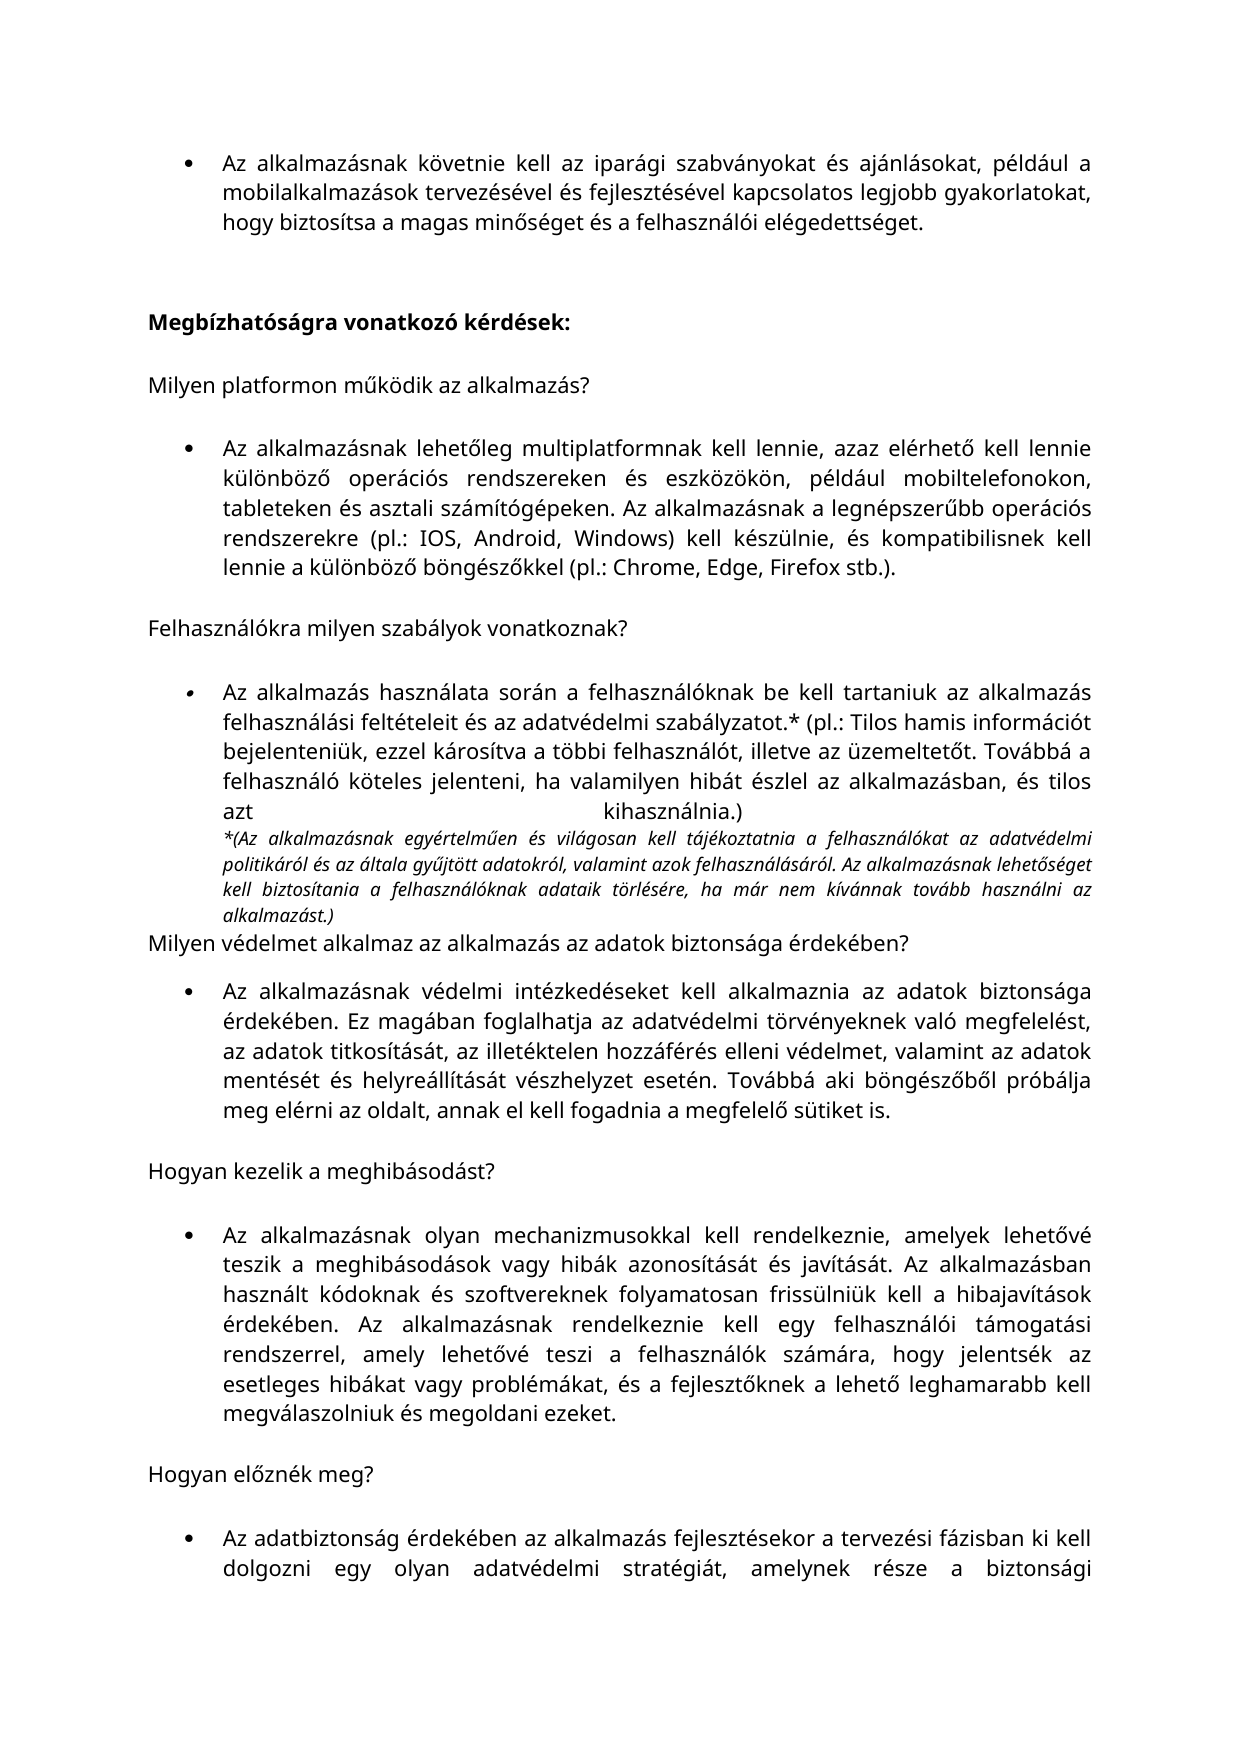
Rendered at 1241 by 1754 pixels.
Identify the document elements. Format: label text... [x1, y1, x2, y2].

list Az alkalmazásnak védelmi intézkedéseket kell alkalmaznia az adatok biztonsága érdekében. Ez magában foglalhatja az adatvédelmi törvényeknek való megfelelést, az adatok titkosítását, az illetéktelen hozzáférés elleni védelmet, valamint az adatok mentését és helyreállítását vészhelyzet esetén. Továbbá aki böngészőből próbálja meg elérni az oldalt, annak el kell fogadnia a megfelelő sütiket is. [185, 976, 1093, 1125]
text Felhasználókra milyen szabályok vonatkoznak? [148, 613, 1093, 643]
text Milyen védelmet alkalmaz az alkalmazás az adatok biztonsága érdekében? [148, 928, 1093, 958]
text Megbízhatóságra vonatkozó kérdések: [148, 307, 1093, 336]
list Az alkalmazásnak lehetőleg multiplatformnak kell lennie, azaz elérhető kell lennie különböző operációs rendszereken és eszközökön, például mobiltelefonokon, tableteken és asztali számítógépeken. Az alkalmazásnak a legnépszerűbb operációs rendszerekre (pl.: IOS, Android, Windows) kell készülnie, és kompatibilisnek kell lennie a különböző böngészőkkel (pl.: Chrome, Edge, Firefox stb.). [185, 433, 1093, 582]
text Milyen platformon működik az alkalmazás? [148, 370, 1093, 400]
text Hogyan kezelik a meghibásodást? [148, 1156, 1093, 1186]
text Hogyan előznék meg? [148, 1459, 1093, 1489]
list Az alkalmazás használata során a felhasználóknak be kell tartaniuk az alkalmazás felhasználási feltételeit és az adatvédelmi szabályzatot.* (pl.: Tilos hamis információt bejelenteniük, ezzel károsítva a többi felhasználót, illetve az üzemeltetőt. Továbbá a felhasználó köteles jelenteni, ha valamilyen hibát észlel az alkalmazásban, és tilos azt kihasználnia.) *(Az alkalmazásnak egyértelműen és világosan kell tájékoztatnia a felhasználókat az adatvédelmi politikáról és az általa gyűjtött adatokról, valamint azok felhasználásáról. Az alkalmazásnak lehetőséget kell biztosítania a felhasználóknak adataik törlésére, ha már nem kívánnak tovább használni az alkalmazást.) [185, 677, 1093, 928]
list Az alkalmazásnak olyan mechanizmusokkal kell rendelkeznie, amelyek lehetővé teszik a meghibásodások vagy hibák azonosítását és javítását. Az alkalmazásban használt kódoknak és szoftvereknek folyamatosan frissülniük kell a hibajavítások érdekében. Az alkalmazásnak rendelkeznie kell egy felhasználói támogatási rendszerrel, amely lehetővé teszi a felhasználók számára, hogy jelentsék az esetleges hibákat vagy problémákat, és a fejlesztőknek a lehető leghamarabb kell megválaszolniuk és megoldani ezeket. [185, 1219, 1093, 1428]
